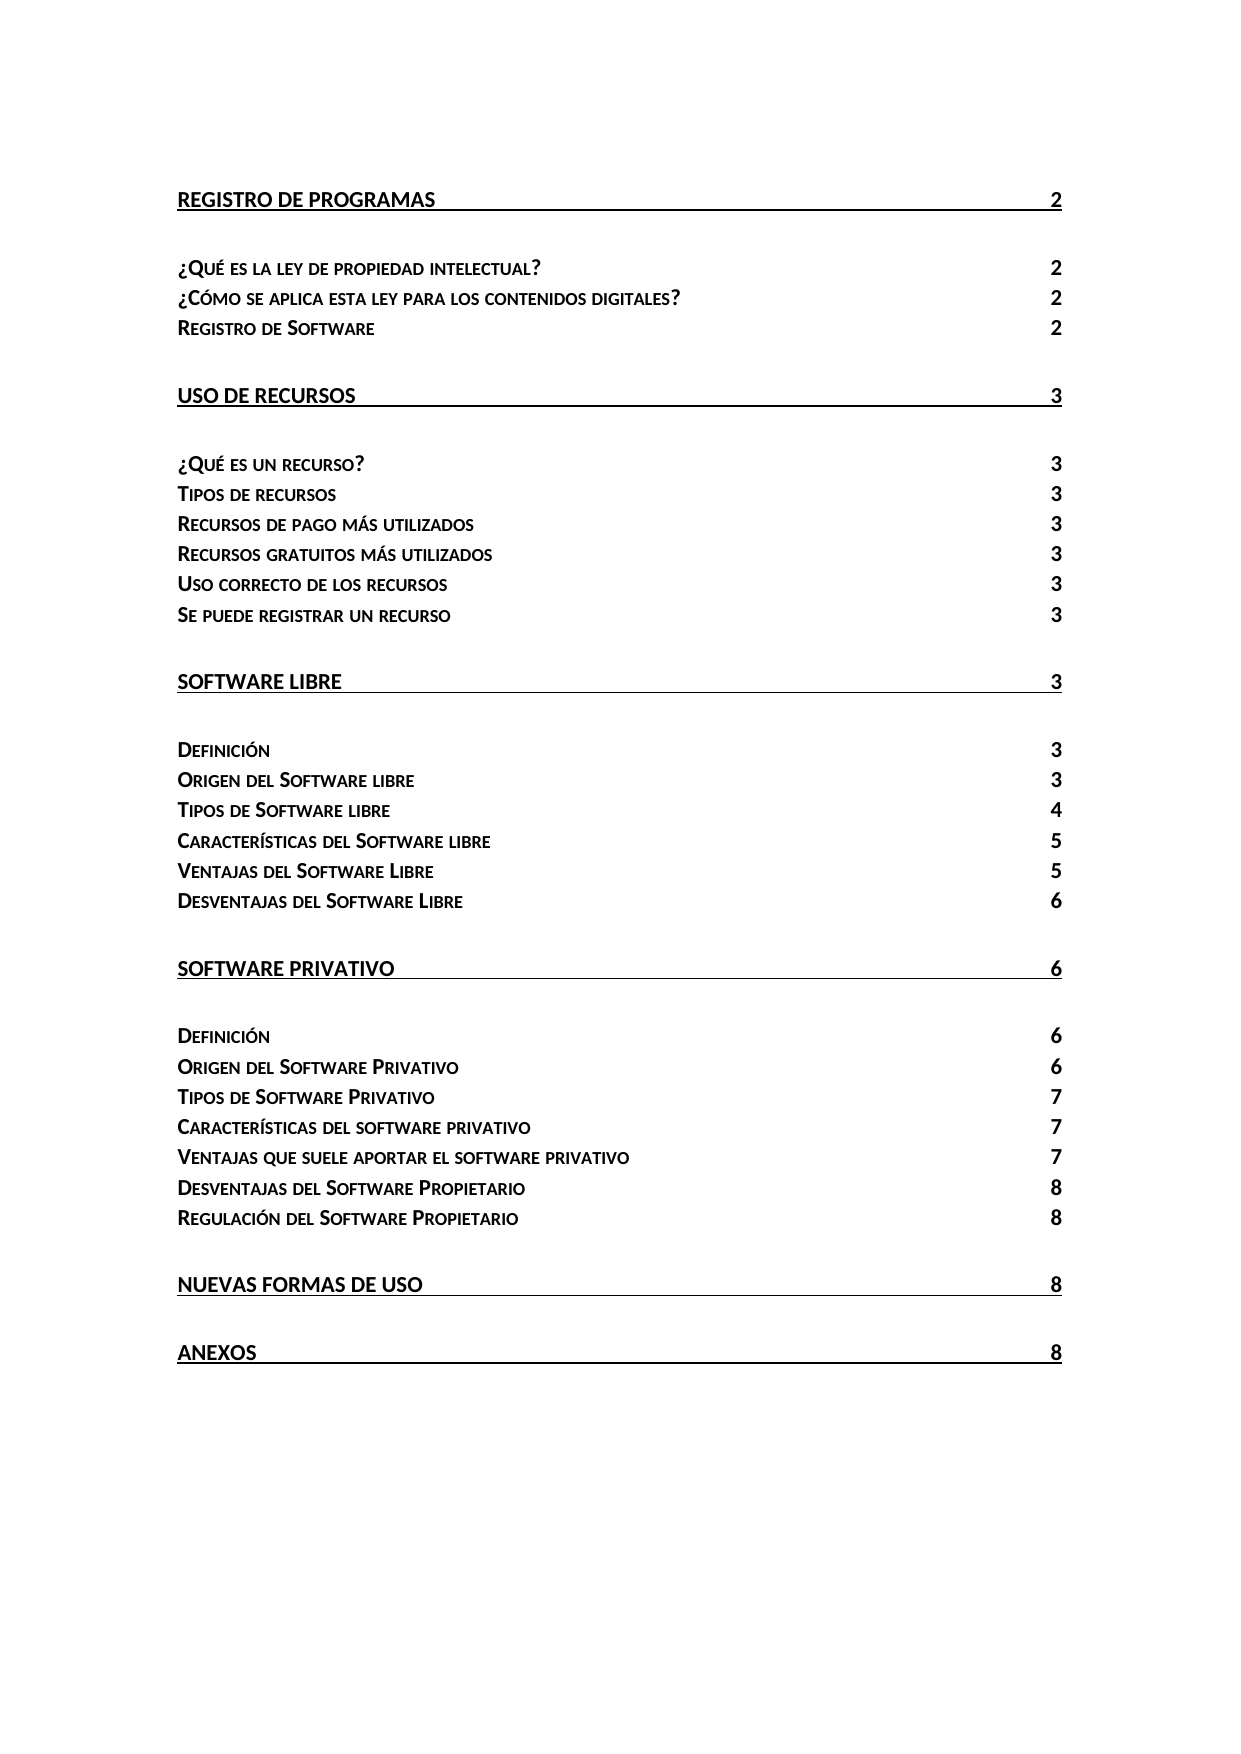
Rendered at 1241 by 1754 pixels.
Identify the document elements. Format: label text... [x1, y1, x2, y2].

text Características del Software libre 5 [177, 826, 1063, 854]
text Registro de programas 2 [177, 185, 1063, 213]
text Uso correcto de los recursos 3 [177, 569, 1063, 597]
text Definición 6 [177, 1022, 1063, 1049]
text Anexos 8 [177, 1338, 1063, 1366]
text Nuevas Formas de Uso 8 [177, 1271, 1063, 1298]
text Uso de recursos 3 [177, 381, 1063, 409]
text Origen del Software Privativo 6 [177, 1052, 1063, 1080]
text ¿Qué es un recurso? 3 [177, 449, 1063, 477]
text Registro de Software 2 [177, 313, 1063, 341]
text Tipos de Software Privativo 7 [177, 1082, 1063, 1110]
text Características del software privativo 7 [177, 1112, 1063, 1140]
text Se puede registrar un recurso 3 [177, 600, 1063, 628]
text Origen del Software libre 3 [177, 765, 1063, 793]
text ¿Cómo se aplica esta ley para los contenidos digitales? 2 [177, 283, 1063, 311]
text Software privativo 6 [177, 954, 1063, 982]
text Ventajas del Software Libre 5 [177, 856, 1063, 884]
text Desventajas del Software Propietario 8 [177, 1173, 1063, 1201]
text Definición 3 [177, 735, 1063, 763]
text ¿Qué es la ley de propiedad intelectual? 2 [177, 253, 1063, 281]
text Tipos de recursos 3 [177, 479, 1063, 507]
text Recursos gratuitos más utilizados 3 [177, 539, 1063, 567]
text Desventajas del Software Libre 6 [177, 886, 1063, 914]
text Tipos de Software libre 4 [177, 796, 1063, 823]
text Regulación del Software Propietario 8 [177, 1203, 1063, 1231]
text Ventajas que suele aportar el software privativo 7 [177, 1142, 1063, 1170]
text Recursos de pago más utilizados 3 [177, 509, 1063, 537]
text Software libre 3 [177, 667, 1063, 695]
